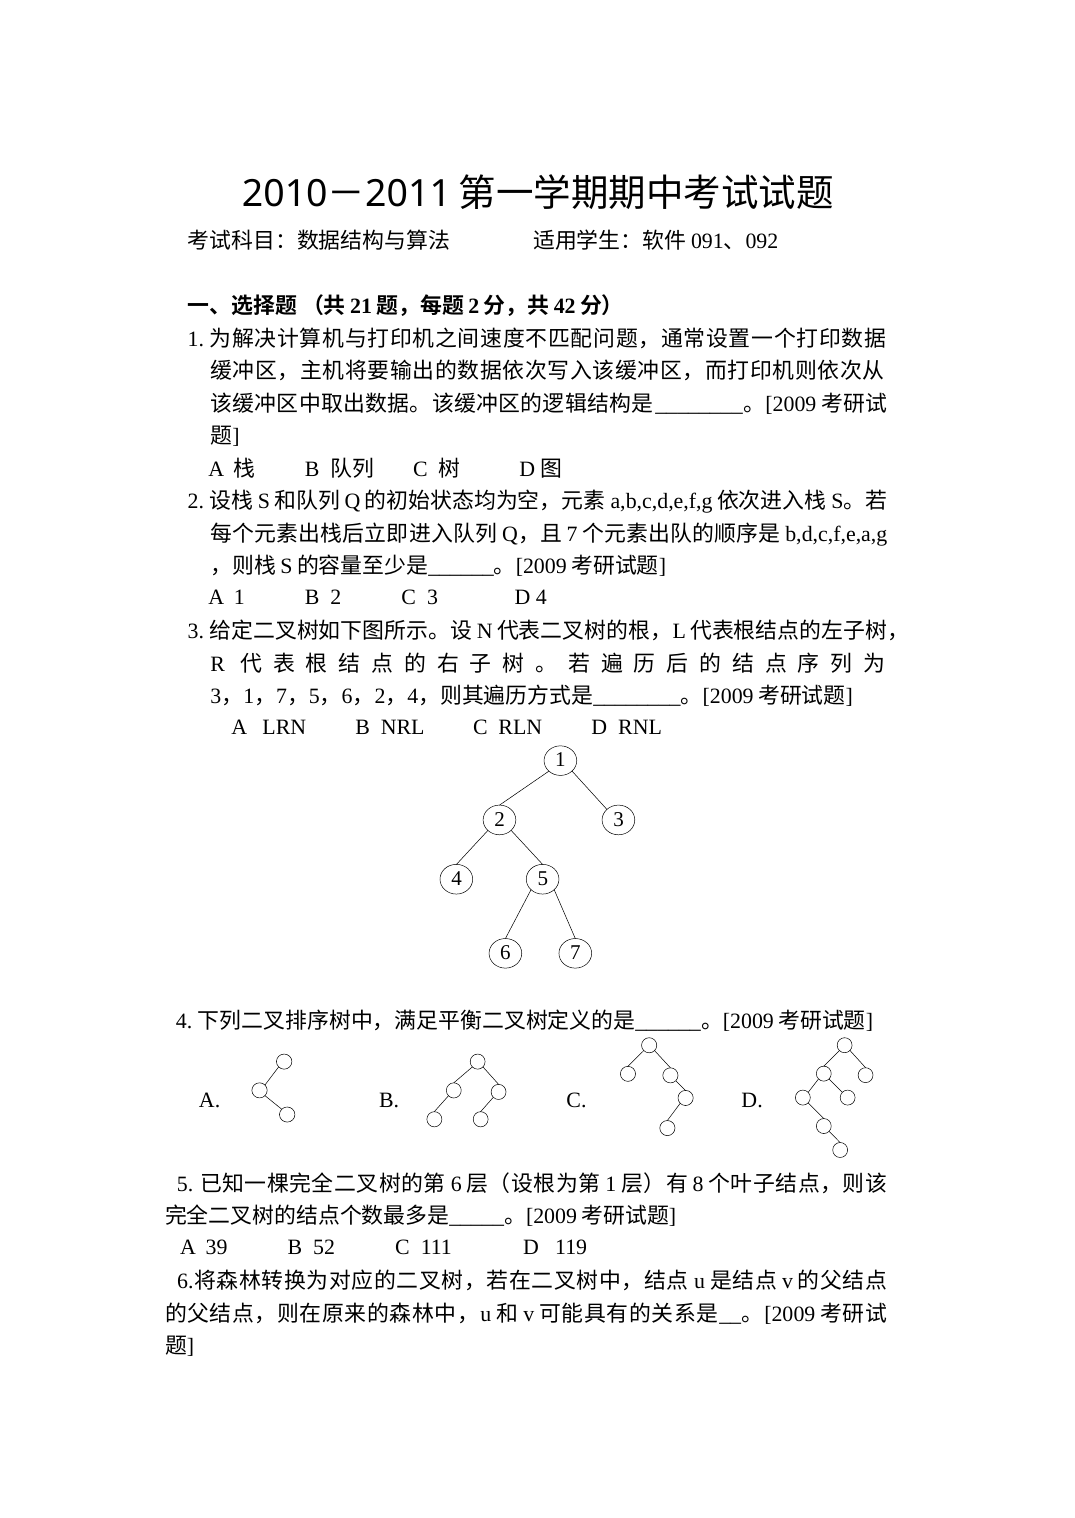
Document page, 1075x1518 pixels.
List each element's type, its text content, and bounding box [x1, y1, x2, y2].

text A 1 B 2 C 3 D 4 [187, 580, 887, 613]
table_header [606, 1035, 730, 1165]
text 考试科目：数据结构与算法 适用学生：软件091、092 [187, 223, 887, 255]
text 5. 已知一棵完全二叉树的第6层（设根为第1层）有8个叶子结点，则该完全二叉树的结点个数最多是_____。[2009考研试题] [165, 1165, 887, 1230]
table_header D. [730, 1035, 782, 1165]
text 6.将森林转换为对应的二叉树，若在二叉树中，结点u是结点v的父结点的父结点，则在原来的森林中，u和v可能具有的关系是__。[2009考研试题] [165, 1263, 887, 1360]
table_header B. [368, 1035, 413, 1165]
table_header A. [188, 1035, 238, 1165]
list 给定二叉树如下图所示。设N代表二叉树的根，L代表根结点的左子树，R代表根结点的右子树。若遍历后的结点序列为3，1，7，5，6，2，4，则其遍历方式是________。[2009考研试题] [187, 613, 887, 710]
text 2010－2011第一学期期中考试试题 [187, 158, 887, 223]
text A 栈 B 队列 C 树 D 图 [187, 450, 887, 483]
list 选择题 （共21题，每题2分，共42分） [187, 288, 887, 320]
table_header [238, 1035, 368, 1165]
table_header [782, 1035, 908, 1165]
table_header C. [555, 1035, 606, 1165]
table_header [413, 1035, 555, 1165]
text A LRN B NRL C RLN D RNL [187, 710, 887, 743]
text A 39 B 52 C 111 D 119 [165, 1230, 887, 1263]
text 4. 下列二叉排序树中，满足平衡二叉树定义的是______。[2009考研试题] [165, 1003, 887, 1035]
list 设栈S和队列Q的初始状态均为空，元素a,b,c,d,e,f,g依次进入栈S。若每个元素出栈后立即进入队列Q，且7个元素出队的顺序是b,d,c,f,e,a,g ，则栈S的容量至少是______。[2009考研试题] [187, 483, 887, 580]
list 为解决计算机与打印机之间速度不匹配问题，通常设置一个打印数据缓冲区，主机将要输出的数据依次写入该缓冲区，而打印机则依次从该缓冲区中取出数据。该缓冲区的逻辑结构是________。[2009考研试题] [187, 320, 887, 450]
